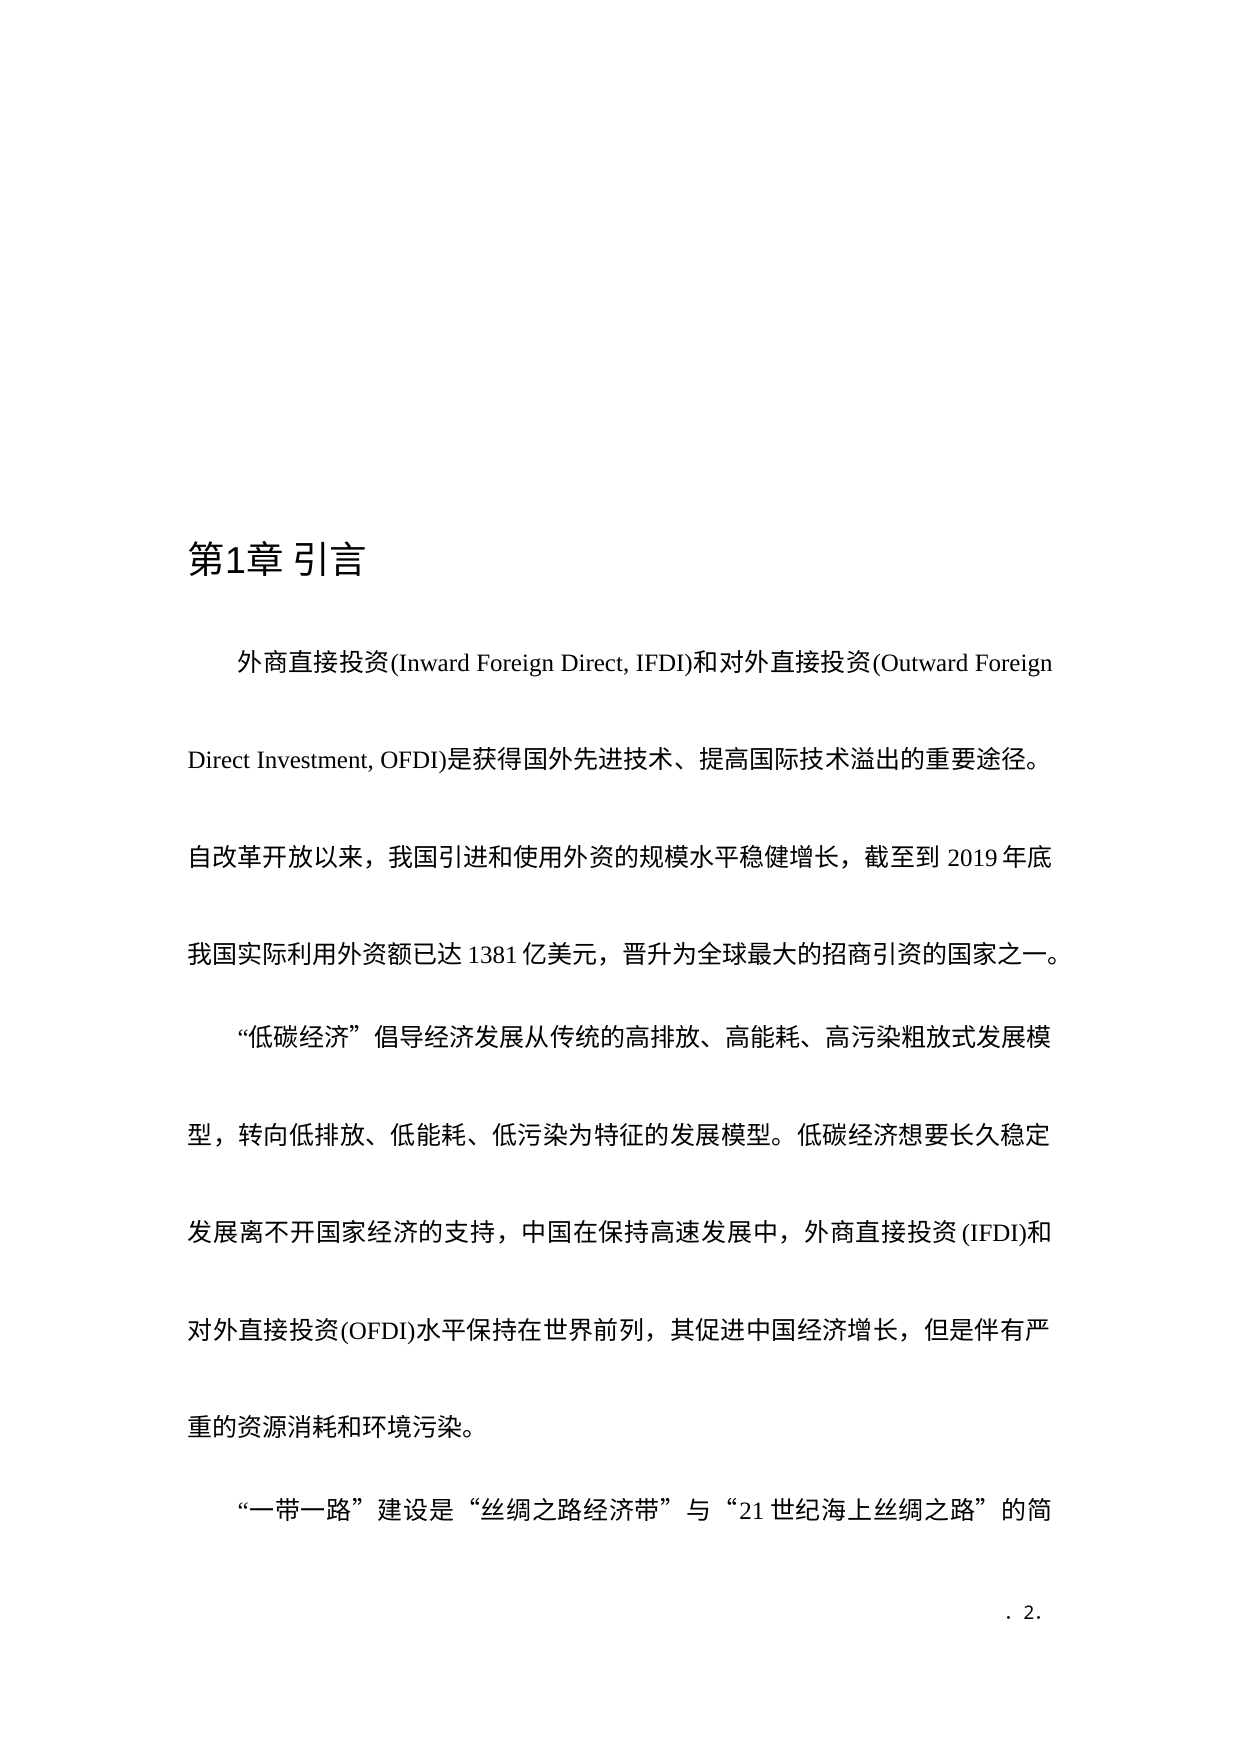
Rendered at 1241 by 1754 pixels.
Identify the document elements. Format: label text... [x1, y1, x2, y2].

text 外商直接投资(Inward Foreign Direct, IFDI)和对外直接投资(Outward Foreign Direct Investment, OFDI)是获得国外先进技术、提高国际技术溢出的重要途径。自改革开放以来，我国引进和使用外资的规模水平稳健增长，截至到2019年底我国实际利用外资额已达1381亿美元，晋升为全球最大的招商引资的国家之一。 [187, 628, 1053, 985]
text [187, 1476, 1053, 1541]
subtitle 引言 [187, 530, 1053, 584]
text “低碳经济”倡导经济发展从传统的高排放、高能耗、高污染粗放式发展模型，转向低排放、低能耗、低污染为特征的发展模型。低碳经济想要长久稳定发展离不开国家经济的支持，中国在保持高速发展中，外商直接投资(IFDI)和对外直接投资(OFDI)水平保持在世界前列，其促进中国经济增长，但是伴有严重的资源消耗和环境污染。 [187, 1003, 1053, 1458]
